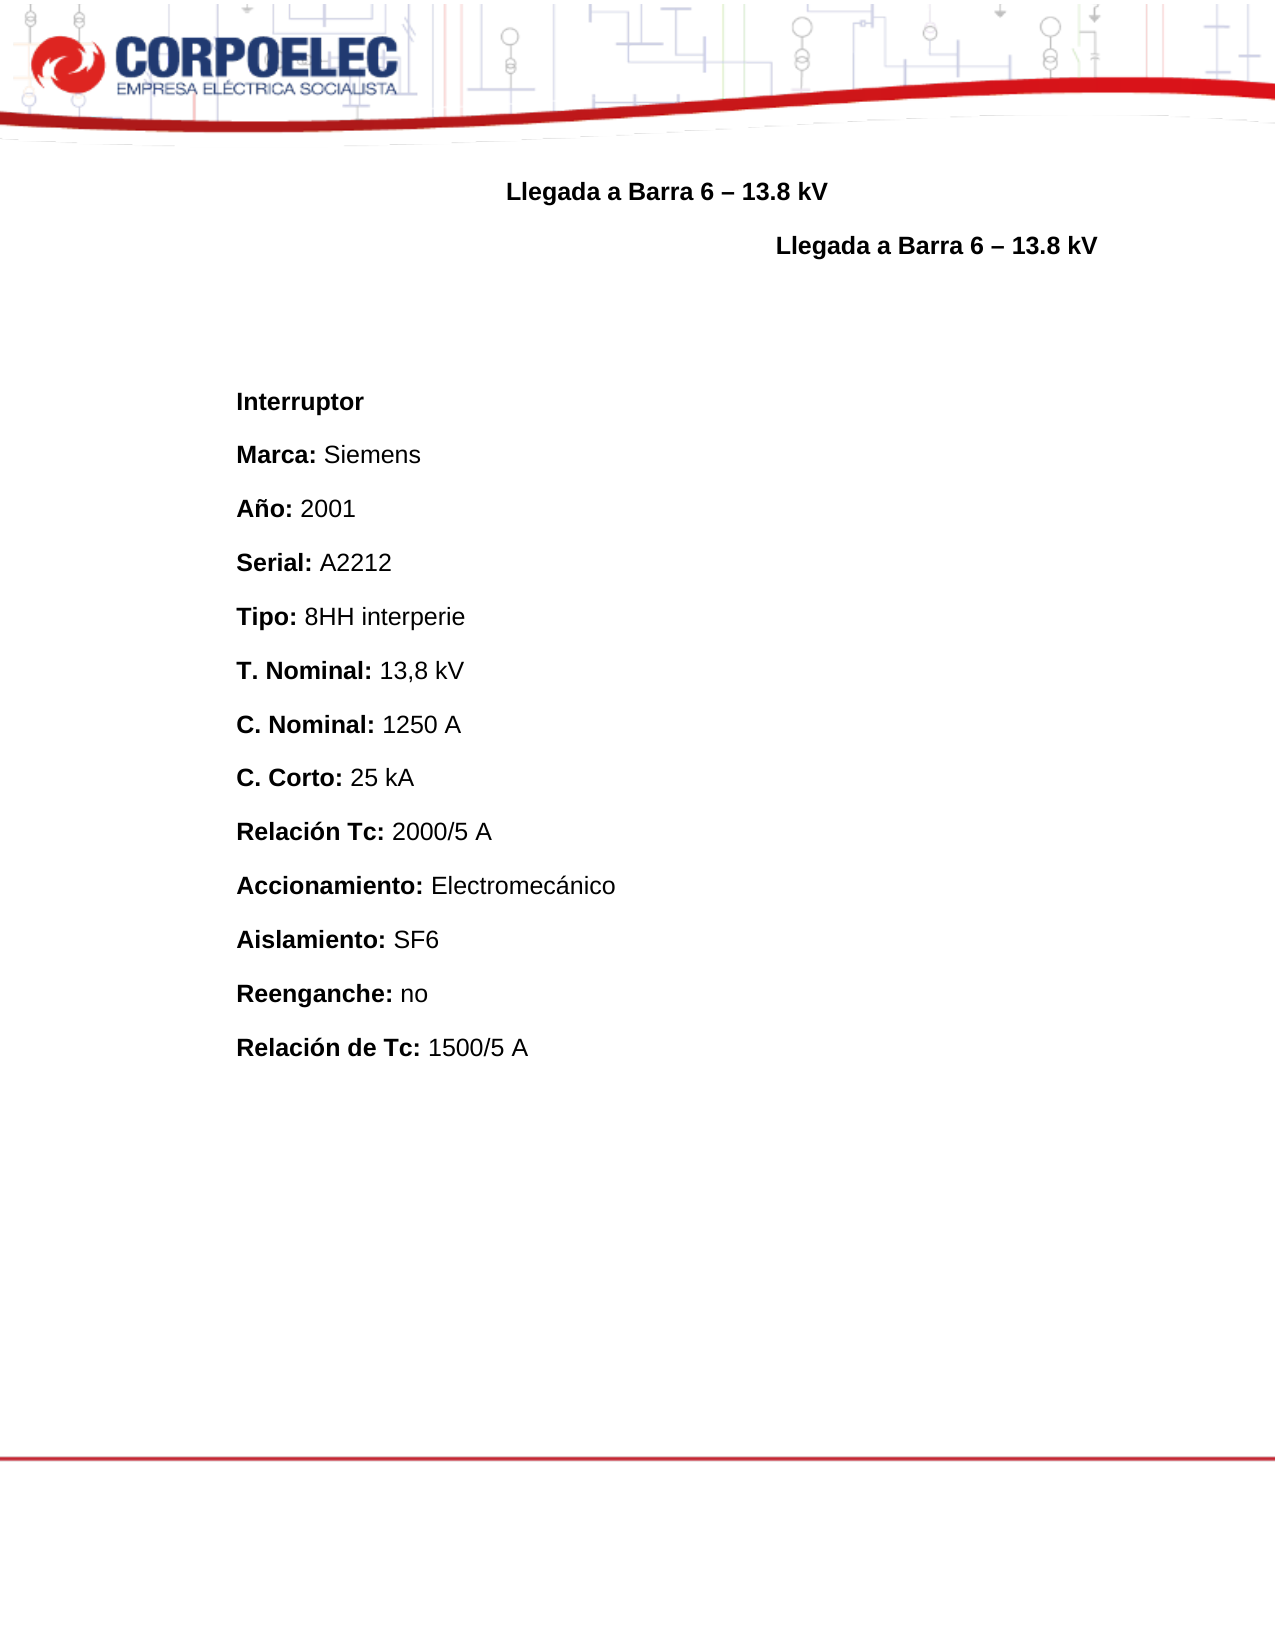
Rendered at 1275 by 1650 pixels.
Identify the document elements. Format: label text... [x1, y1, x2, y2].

picture [0, 4, 1275, 1466]
text C. Corto: 25 kA [236, 763, 1098, 792]
text Marca: Siemens [236, 440, 1098, 469]
text Aislamiento: SF6 [236, 925, 1098, 954]
text Año: 2001 [236, 494, 1098, 523]
text Relación de Tc: 1500/5 A [236, 1033, 1098, 1061]
text Serial: A2212 [236, 548, 1098, 577]
text Llegada a Barra 6 – 13.8 kV [236, 231, 1098, 260]
text Reenganche: no [236, 979, 1098, 1008]
text Llegada a Barra 6 – 13.8 kV [236, 177, 1098, 206]
text Interruptor [236, 386, 1098, 415]
text C. Nominal: 1250 A [236, 709, 1098, 738]
text Tipo: 8HH interperie [236, 602, 1098, 631]
text Accionamiento: Electromecánico [236, 871, 1098, 900]
text Relación Tc: 2000/5 A [236, 817, 1098, 846]
text T. Nominal: 13,8 kV [236, 656, 1098, 684]
